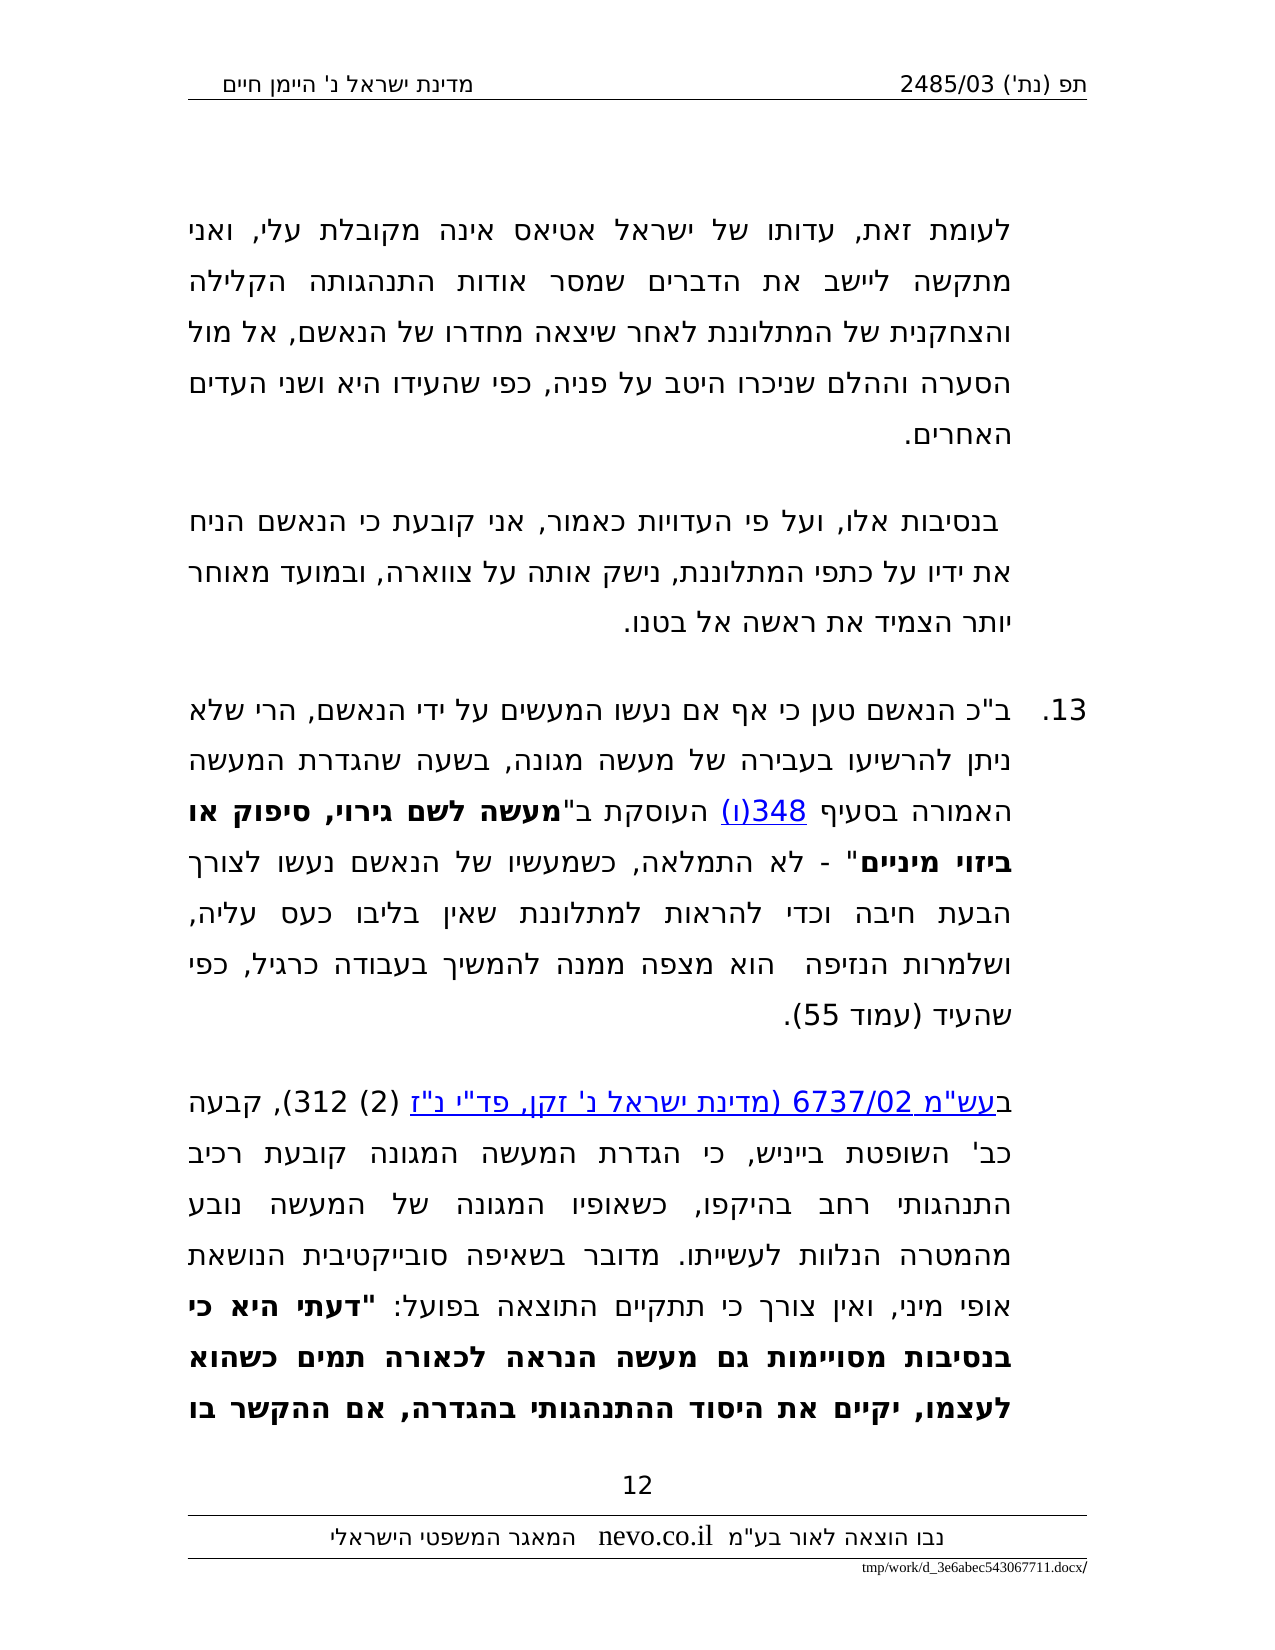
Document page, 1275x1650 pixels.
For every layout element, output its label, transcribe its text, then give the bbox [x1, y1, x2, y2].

text לעומת זאת, עדותו של ישראל אטיאס אינה מקובלת עלי, ואני מתקשה ליישב את הדברים שמסר אודות התנהגותה הקלילה והצחקנית של המתלוננת לאחר שיצאה מחדרו של הנאשם, אל מול הסערה וההלם שניכרו היטב על פניה, כפי שהעידו היא ושני העדים האחרים. [187, 213, 1087, 451]
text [187, 1085, 1087, 1425]
text 13. ב"כ הנאשם טען כי אף אם נעשו המעשים על ידי הנאשם, הרי שלא ניתן להרשיעו בעבירה של מעשה מגונה, בשעה שהגדרת המעשה האמורה בסעיף 348(ו) העוסקת ב"מעשה לשם גירוי, סיפוק או ביזוי מיניים" - לא התמלאה, כשמעשיו של הנאשם נעשו לצורך הבעת חיבה וכדי להראות למתלוננת שאין בליבו כעס עליה, ושלמרות הנזיפה הוא מצפה ממנה להמשיך בעבודה כרגיל, כפי שהעיד (עמוד 55). [187, 693, 1087, 1032]
text בנסיבות אלו, ועל פי העדויות כאמור, אני קובעת כי הנאשם הניח את ידיו על כתפי המתלוננת, נישק אותה על צווארה, ובמועד מאוחר יותר הצמיד את ראשה אל בטנו. [187, 504, 1012, 640]
